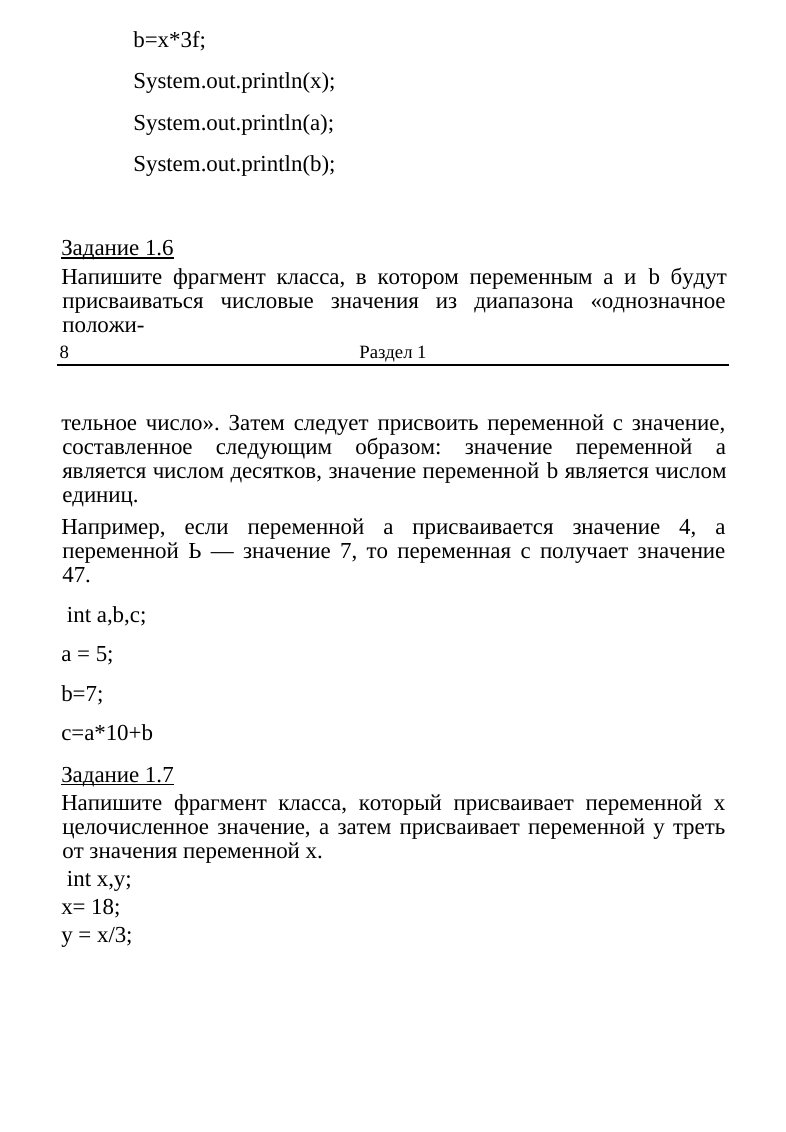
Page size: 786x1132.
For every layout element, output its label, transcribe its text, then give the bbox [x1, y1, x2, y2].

subtitle Задание 1.7 [61, 761, 728, 787]
text Напишите фрагмент класса, который присваивает переменной х целочисленное значение, а затем присваивает переменной у треть от значения переменной х. [61, 792, 727, 864]
text int x,y; [61, 867, 727, 891]
text Напишите фрагмент класса, в котором переменным а и b будут присваиваться числовые значения из диапазона «однозначное положи- [61, 265, 727, 337]
text c=a*10+b [61, 721, 727, 745]
text System.out.println(b); [61, 152, 727, 176]
text y = x/3; [61, 923, 727, 947]
text System.out.println(a); [61, 111, 727, 135]
text System.out.println(x); [61, 69, 727, 93]
subtitle Задание 1.6 [61, 234, 728, 261]
text b=x*3f; [61, 28, 727, 52]
text b=7; [61, 682, 727, 706]
text Например, если переменной а присваивается значение 4, а переменной Ь — значение 7, то переменная с получает значение 47. [61, 515, 727, 587]
text int a,b,c; [61, 603, 727, 627]
text тельное число». Затем следует присвоить переменной с значение, составленное следующим образом: значение переменной а является числом десятков, значение переменной b является числом единиц. [61, 412, 727, 508]
text x= 18; [61, 895, 727, 919]
text a = 5; [61, 642, 727, 666]
text 8 Раздел 1 [59, 341, 728, 363]
